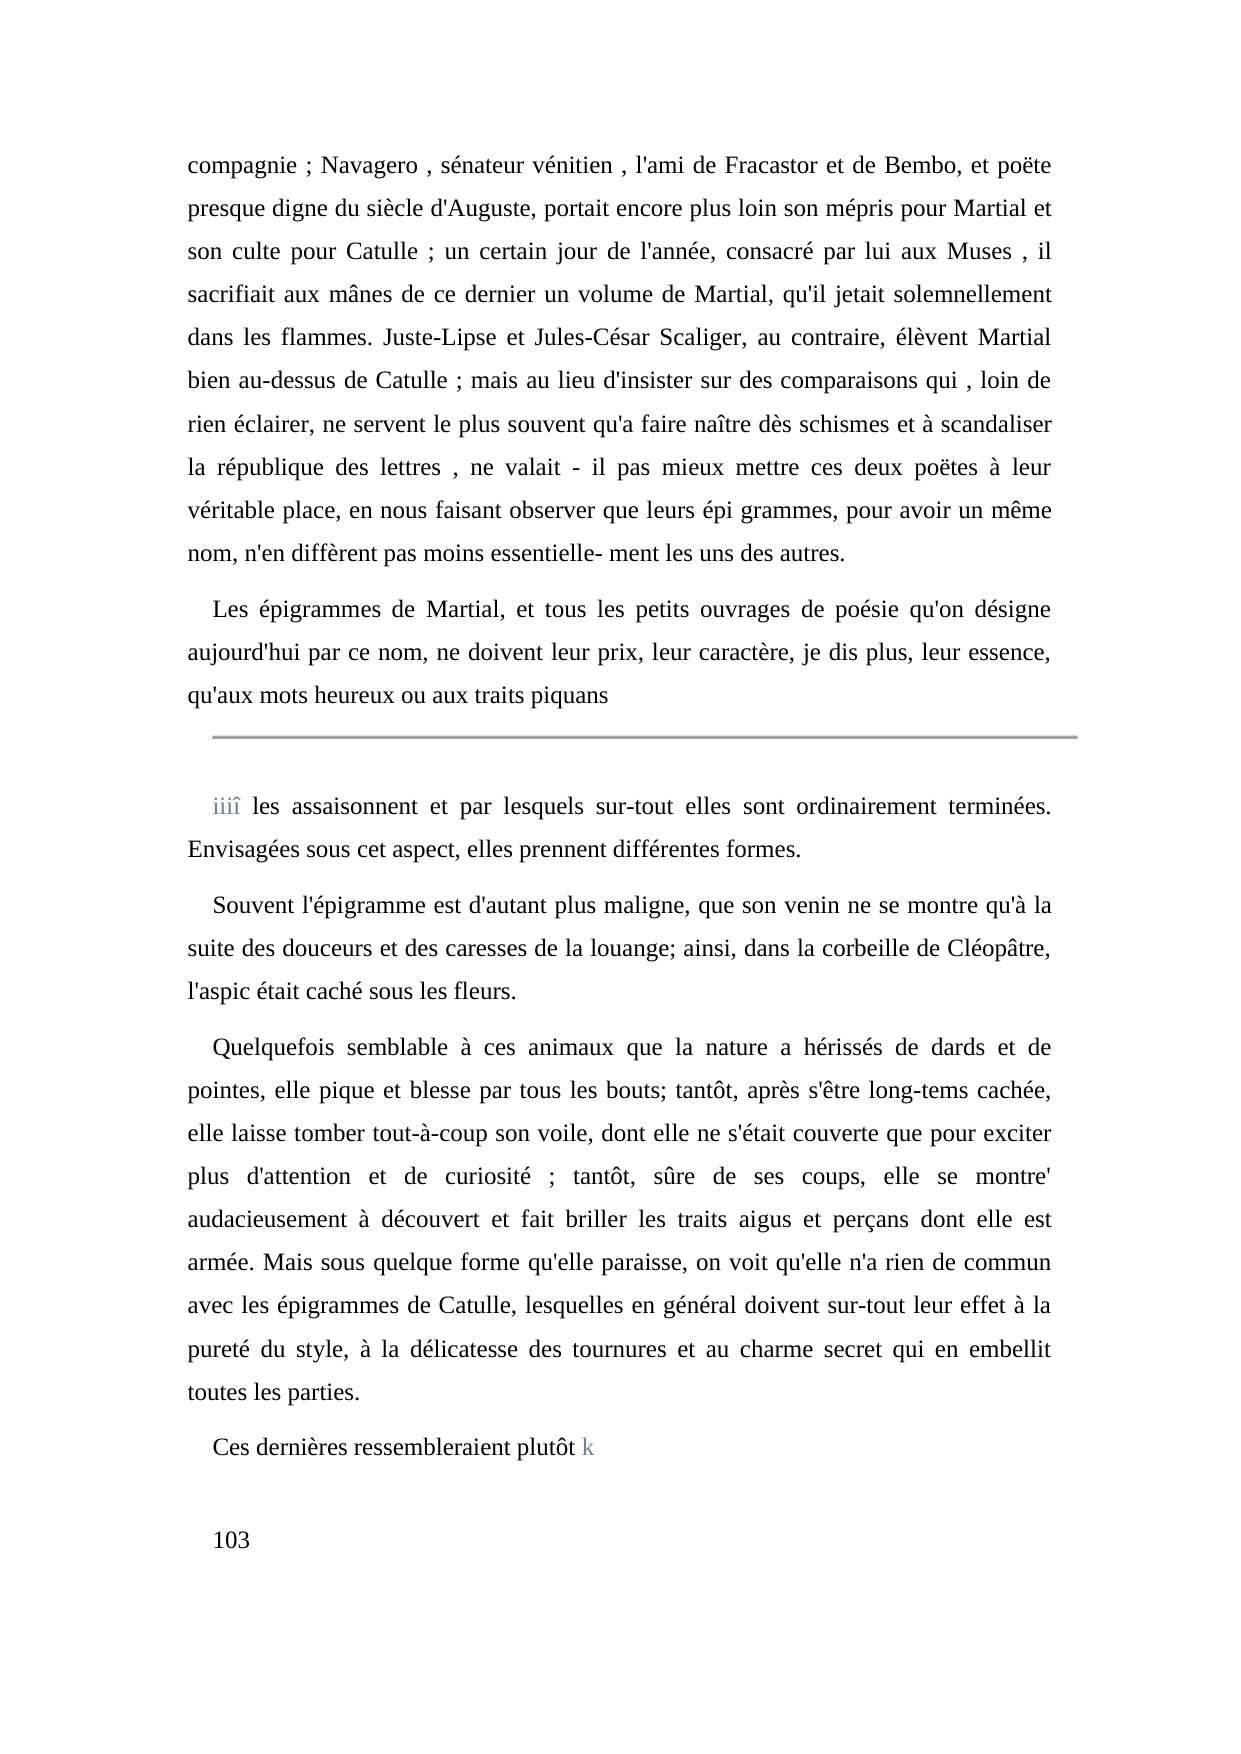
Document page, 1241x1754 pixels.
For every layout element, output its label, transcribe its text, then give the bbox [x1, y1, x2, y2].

text Les épigrammes de Martial, et tous les petits ouvrages de poésie qu'on désigne aujourd'hui par ce nom, ne doivent leur prix, leur caractère, je dis plus, leur essence, qu'aux mots heureux ou aux traits piquans [187, 594, 1053, 709]
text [187, 150, 1053, 567]
text Quelquefois semblable à ces animaux que la nature a hérissés de dards et de pointes, elle pique et blesse par tous les bouts; tantôt, après s'être long-tems cachée, elle laisse tomber tout-à-coup son voile, dont elle ne s'était couverte que pour exciter plus d'attention et de curiosité ; tantôt, sûre de ses coups, elle se montre' audacieusement à découvert et fait briller les traits aigus et perçans dont elle est armée. Mais sous quelque forme qu'elle paraisse, on voit qu'elle n'a rien de commun avec les épigrammes de Catulle, lesquelles en général doivent sur-tout leur effet à la pureté du style, à la délicatesse des tournures et au charme secret qui en embellit toutes les parties. [187, 1032, 1053, 1406]
text Ces dernières ressembleraient plutôt k [187, 1432, 1053, 1461]
text Souvent l'épigramme est d'autant plus maligne, que son venin ne se montre qu'à la suite des douceurs et des caresses de la louange; ainsi, dans la corbeille de Cléopâtre, l'aspic était caché sous les fleurs. [187, 890, 1053, 1005]
text iiiî les assaisonnent et par lesquels sur-tout elles sont ordinairement terminées. Envisagées sous cet aspect, elles prennent différentes formes. [187, 791, 1053, 863]
